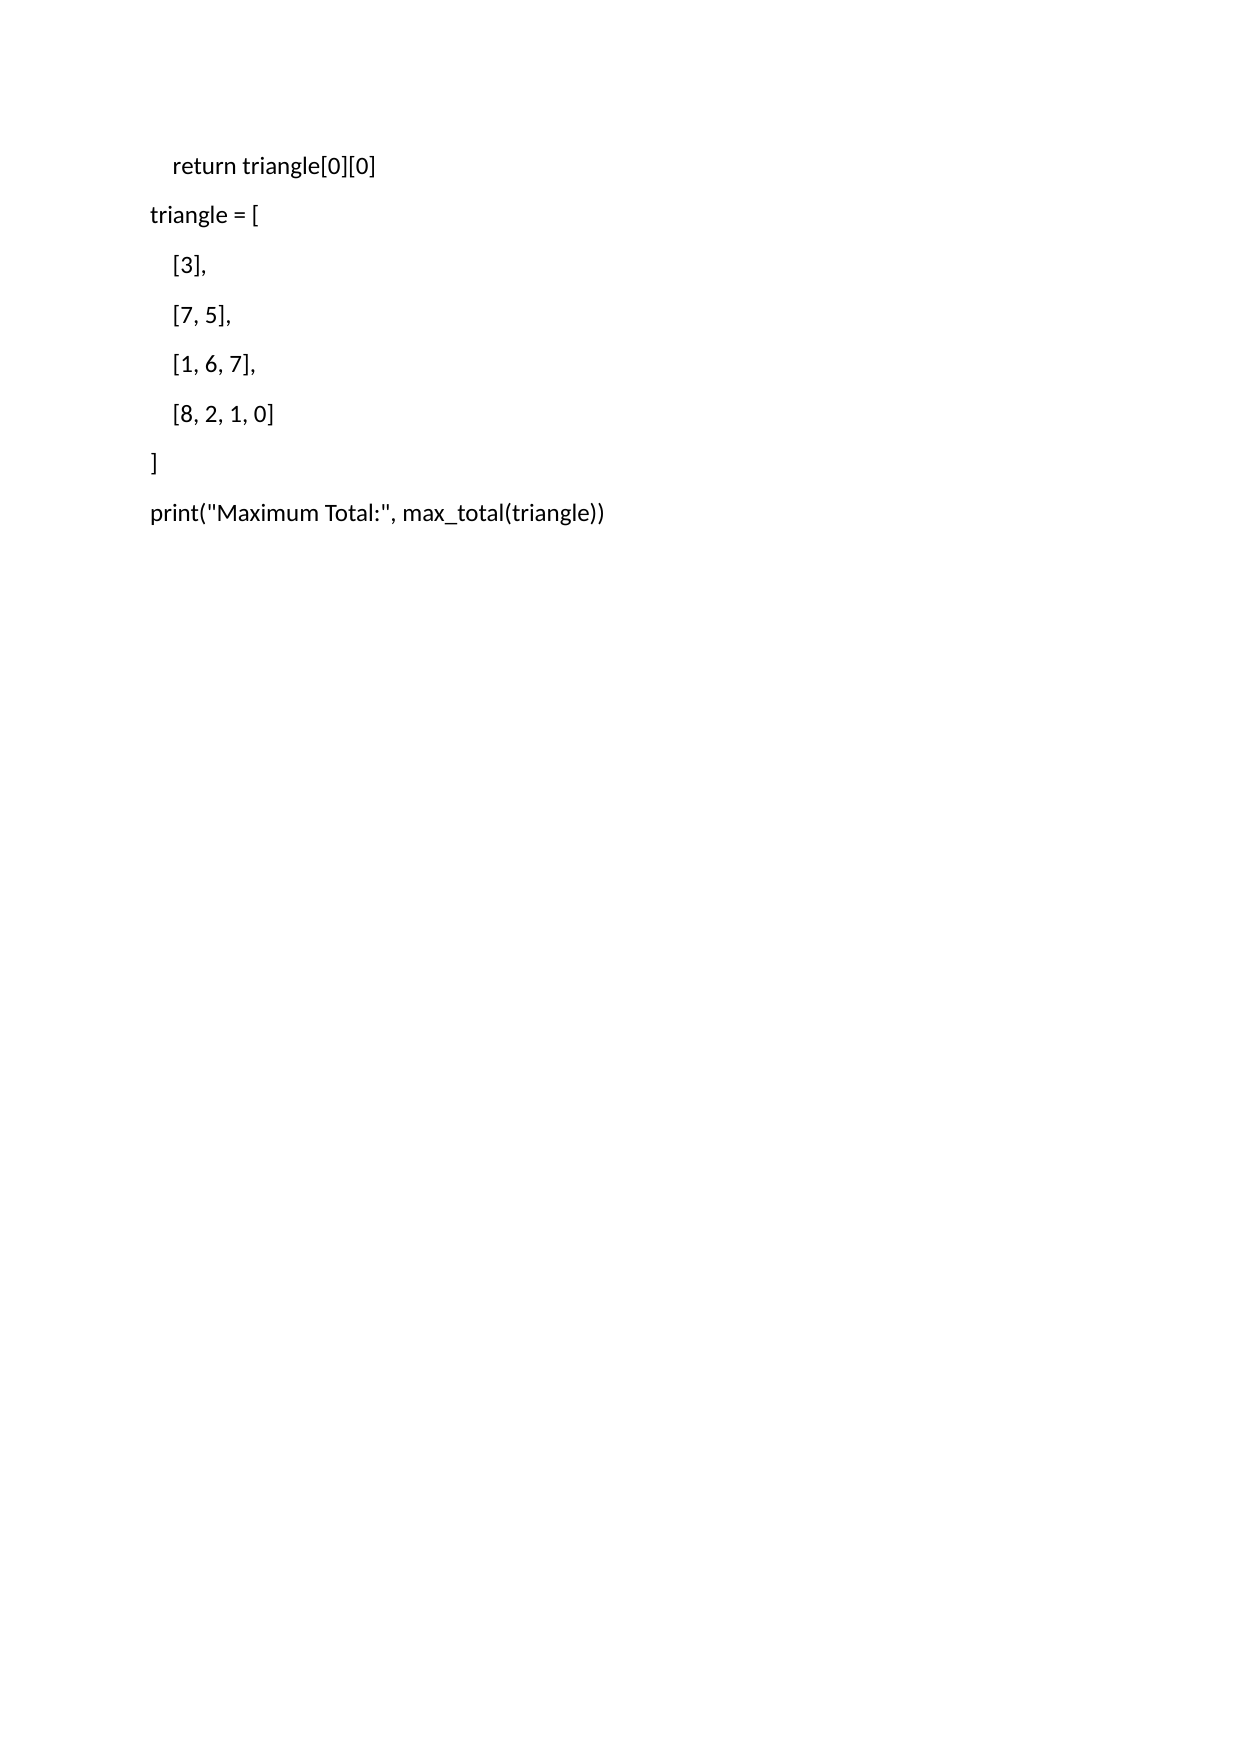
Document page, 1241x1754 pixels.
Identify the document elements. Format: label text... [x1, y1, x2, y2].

text [7, 5], [150, 299, 1090, 329]
text return triangle[0][0] [150, 150, 1090, 181]
text [3], [150, 249, 1090, 280]
text print("Maximum Total:", max_total(triangle)) [150, 497, 1090, 528]
text [1, 6, 7], [150, 348, 1090, 379]
text ] [150, 447, 1090, 478]
text triangle = [ [150, 199, 1090, 230]
text [8, 2, 1, 0] [150, 398, 1090, 428]
